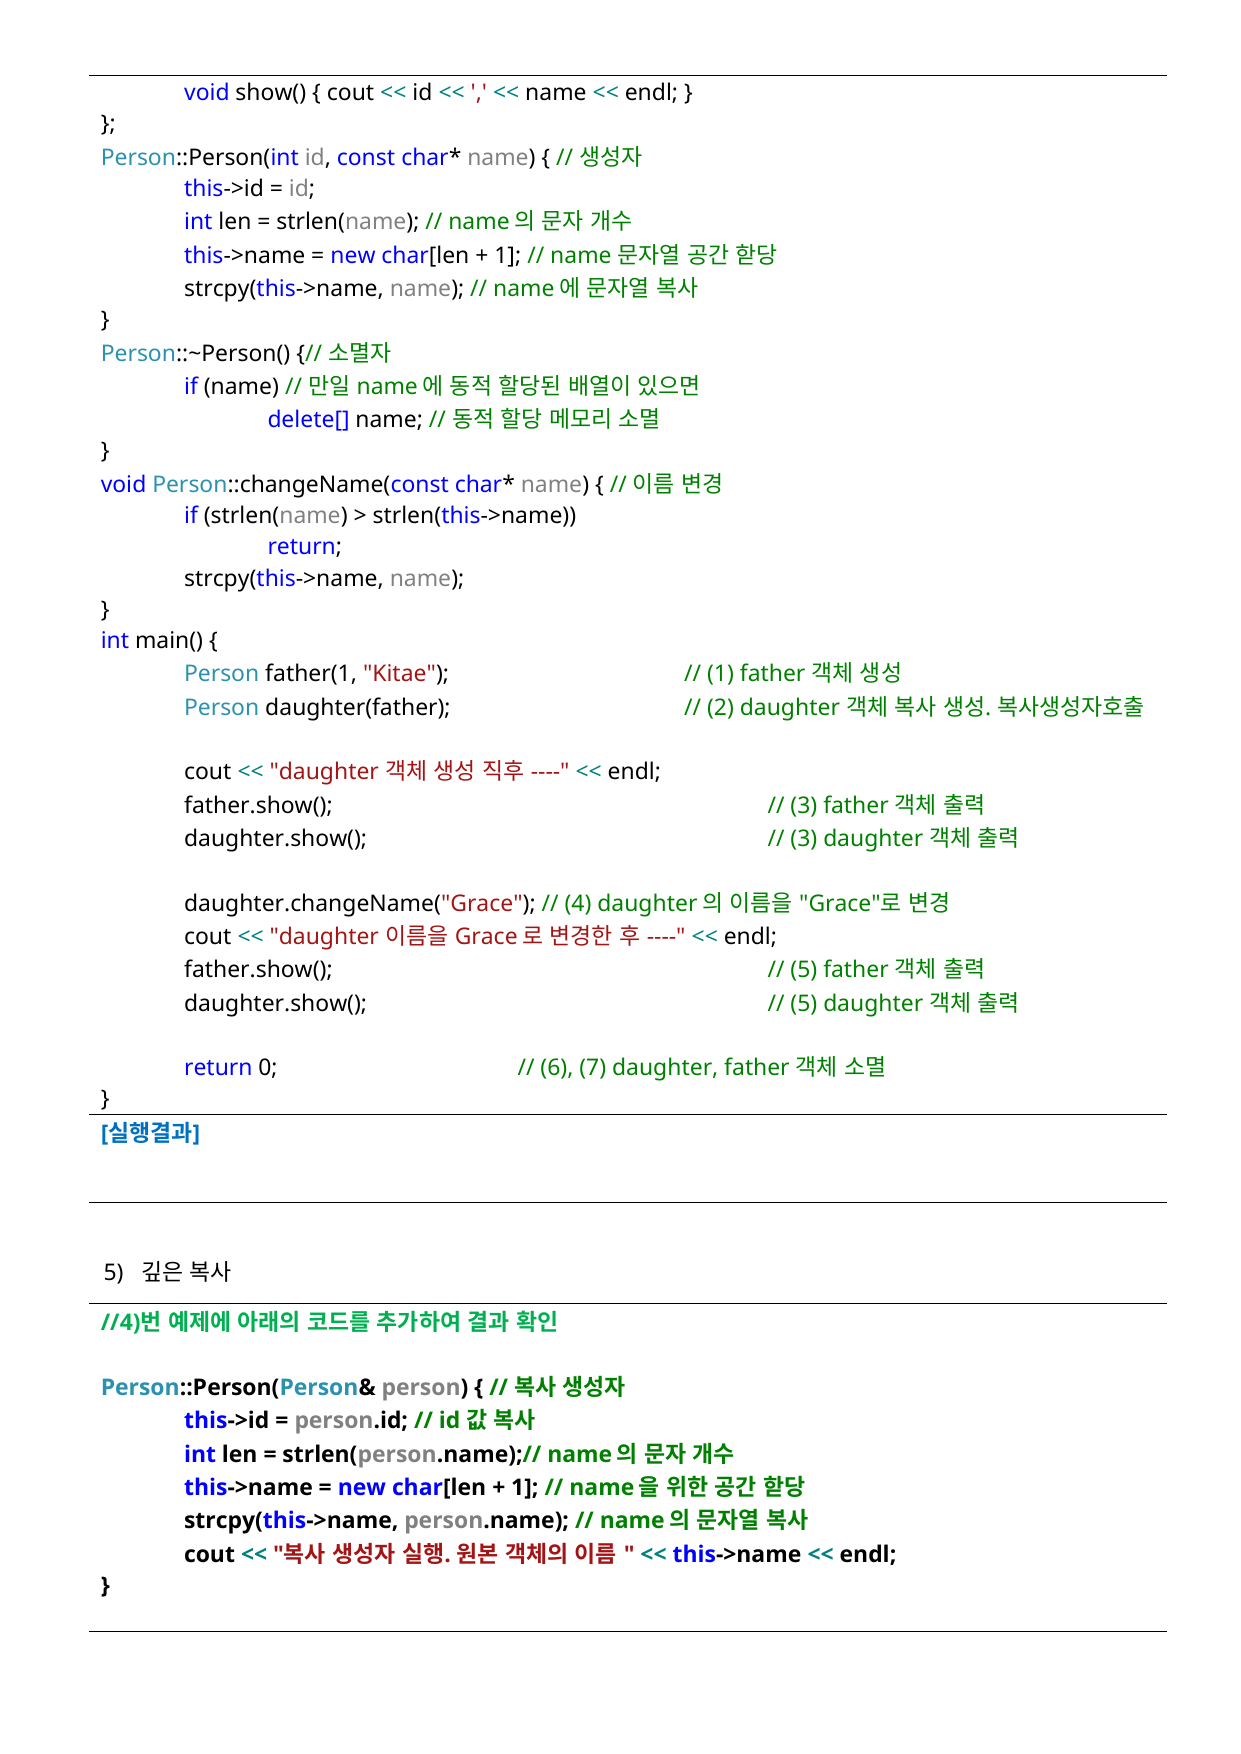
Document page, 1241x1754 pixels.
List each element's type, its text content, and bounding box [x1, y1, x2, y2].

table_header 깊은 복사 [89, 1253, 1167, 1303]
table_cell //4)번 예제에 아래의 코드를 추가하여 결과 확인 Person::Person(Person& person) { // 복사 생성자 this->id = person.id; // id 값 복사 int len = strlen(person.name);// name의 문자 개수 this->name = new char[len + 1]; // name을 위한 공간 핟당 strcpy(this->name, person.name); // name의 문자열 복사 cout << "복사 생성자 실행. 원본 객체의 이름 " << this->name << endl; } [89, 1304, 1167, 1631]
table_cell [89, 76, 1167, 1113]
table_cell [실행결과] [89, 1115, 1167, 1202]
